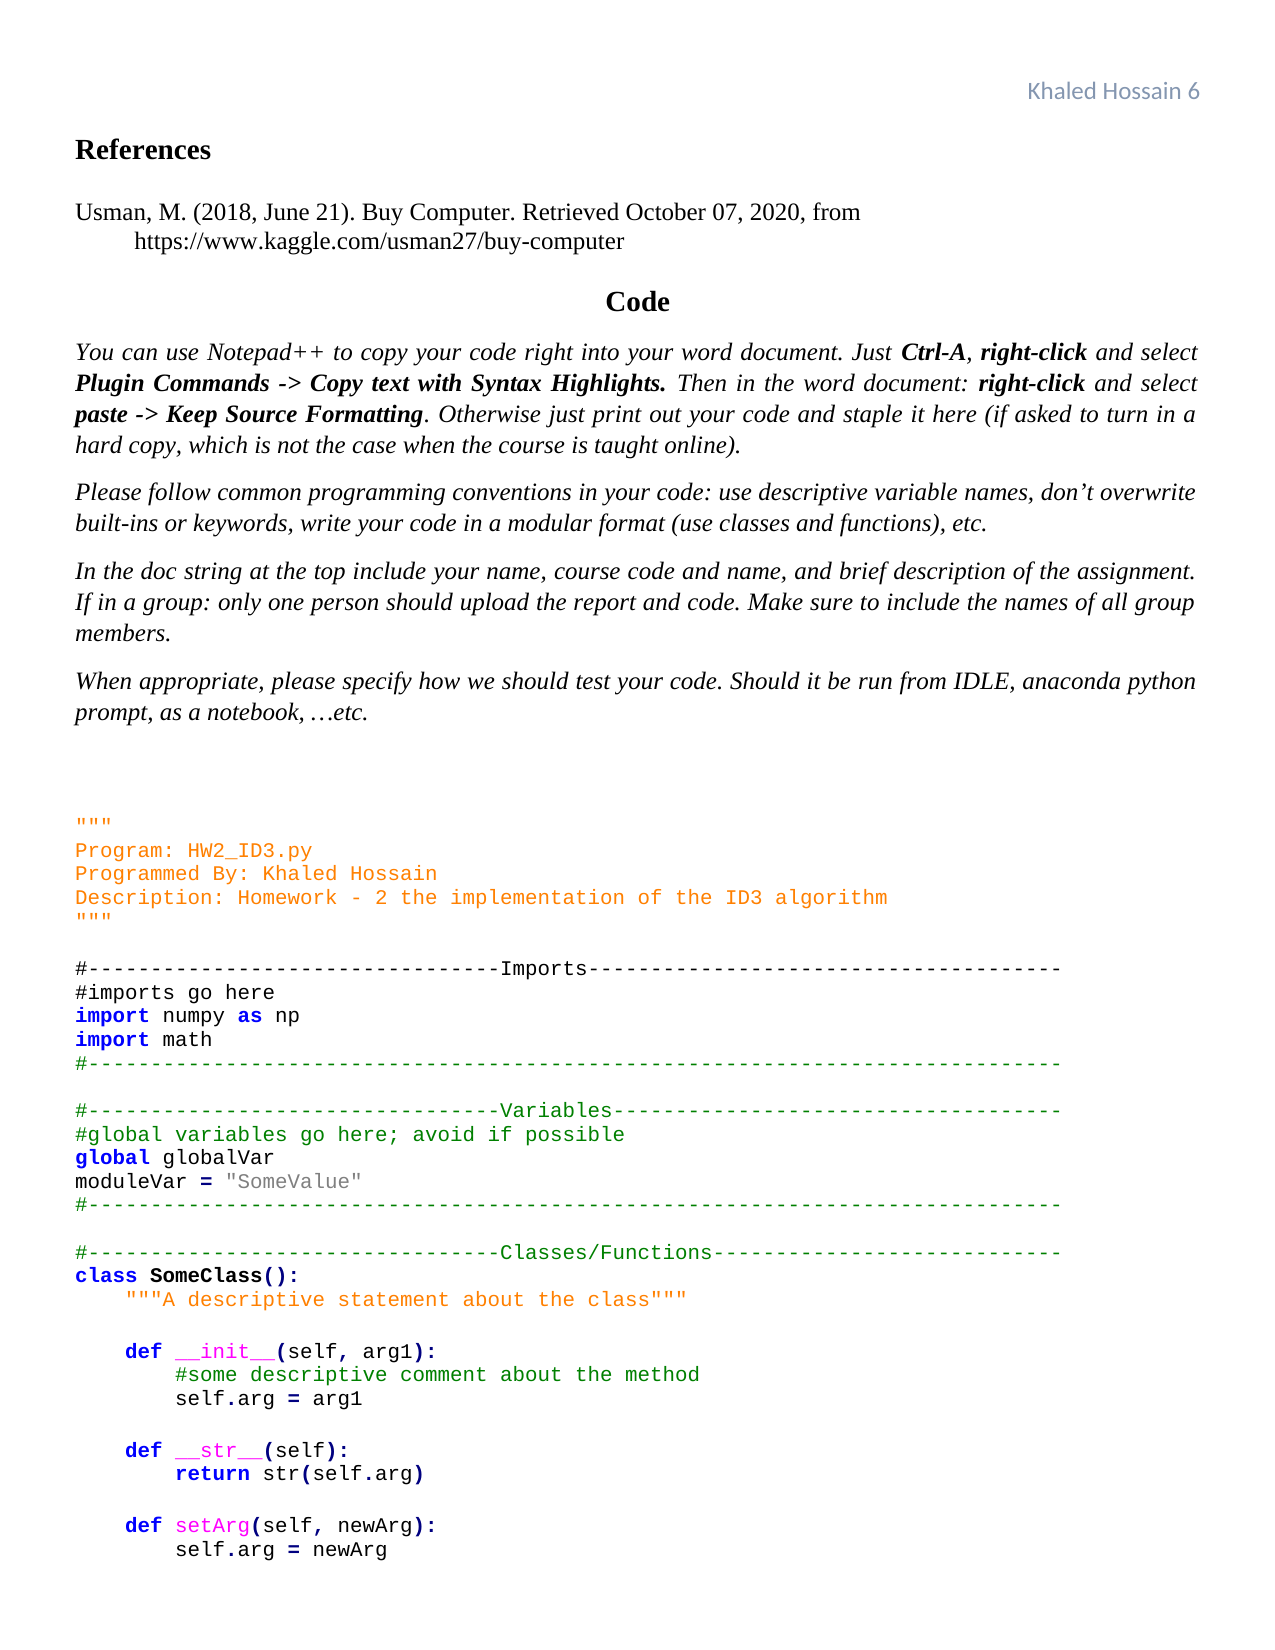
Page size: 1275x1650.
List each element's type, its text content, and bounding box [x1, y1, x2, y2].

text You can use Notepad++ to copy your code right into your word document. Just Ctrl-A, right-click and select Plugin Commands -> Copy text with Syntax Highlights. Then in the word document: right-click and select paste -> Keep Source Formatting. Otherwise just print out your code and staple it here (if asked to turn in a hard copy, which is not the case when the course is taught online). [75, 337, 1200, 458]
text Programmed By: Khaled Hossain [75, 863, 1200, 887]
text Code [75, 284, 1200, 317]
text #global variables go here; avoid if possible [75, 1123, 1200, 1147]
text self.arg = newArg [75, 1539, 1200, 1562]
text #some descriptive comment about the method [75, 1364, 1200, 1388]
text class SomeClass(): [75, 1265, 1200, 1289]
text """A descriptive statement about the class""" [75, 1289, 1200, 1313]
text #imports go here [75, 982, 1200, 1005]
text Program: HW2_ID3.py [75, 840, 1200, 863]
text """ [75, 816, 1200, 840]
text return str(self.arg) [75, 1463, 1200, 1487]
text self.arg = arg1 [75, 1388, 1200, 1412]
text #------------------------------------------------------------------------------ [75, 1053, 1200, 1076]
text Usman, M. (2018, June 21). Buy Computer. Retrieved October 07, 2020, from https://www.kaggle.com/usman27/buy-computer [75, 197, 1200, 255]
text import numpy as np [75, 1005, 1200, 1029]
text #------------------------------------------------------------------------------ [75, 1194, 1200, 1218]
text moduleVar = "SomeValue" [75, 1171, 1200, 1194]
text def setArg(self, newArg): [75, 1515, 1200, 1539]
text def __init__(self, arg1): [75, 1341, 1200, 1364]
text Description: Homework - 2 the implementation of the ID3 algorithm [75, 887, 1200, 911]
text global globalVar [75, 1147, 1200, 1171]
text Please follow common programming conventions in your code: use descriptive variable names, don’t overwrite built-ins or keywords, write your code in a modular format (use classes and functions), etc. [75, 477, 1200, 537]
text def __str__(self): [75, 1440, 1200, 1463]
text #---------------------------------Variables------------------------------------ [75, 1100, 1200, 1123]
text import math [75, 1029, 1200, 1053]
text #---------------------------------Imports-------------------------------------- [75, 958, 1200, 982]
text #---------------------------------Classes/Functions---------------------------- [75, 1242, 1200, 1265]
text In the doc string at the top include your name, course code and name, and brief description of the assignment. If in a group: only one person should upload the report and code. Make sure to include the names of all group members. [75, 556, 1200, 647]
text """ [75, 911, 1200, 934]
text When appropriate, please specify how we should test your code. Should it be run from IDLE, anaconda python prompt, as a notebook, …etc. [75, 666, 1200, 726]
